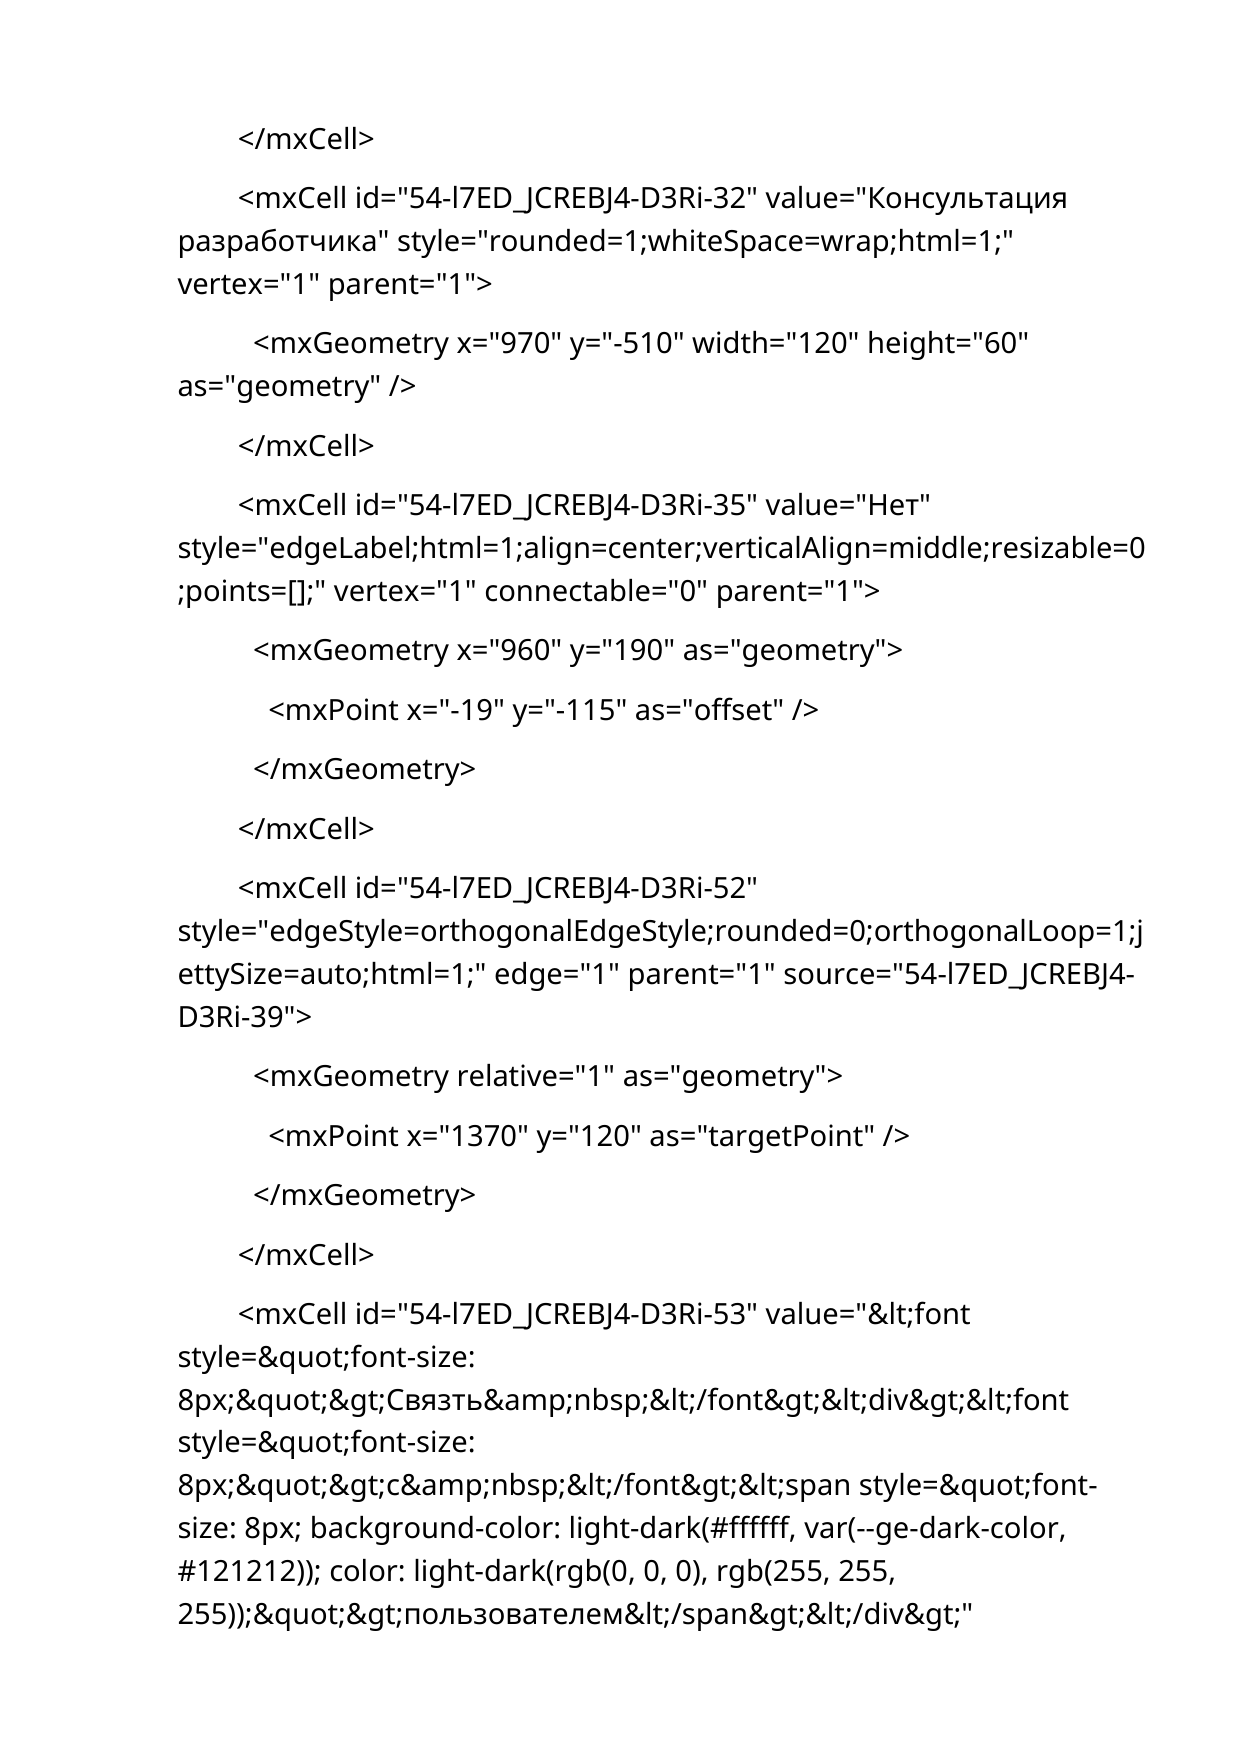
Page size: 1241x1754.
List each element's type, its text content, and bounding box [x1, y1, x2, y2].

text </mxCell> [177, 808, 1152, 848]
text <mxCell id="54-l7ED_JCREBJ4-D3Ri-52" style="edgeStyle=orthogonalEdgeStyle;rounded=0;orthogonalLoop=1;jettySize=auto;html=1;" edge="1" parent="1" source="54-l7ED_JCREBJ4-D3Ri-39"> [177, 867, 1152, 1036]
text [177, 1293, 1152, 1633]
text </mxCell> [177, 425, 1152, 465]
text <mxPoint x="-19" y="-115" as="offset" /> [177, 689, 1152, 729]
text <mxCell id="54-l7ED_JCREBJ4-D3Ri-35" value="Нет" style="edgeLabel;html=1;align=center;verticalAlign=middle;resizable=0;points=[];" vertex="1" connectable="0" parent="1"> [177, 484, 1152, 610]
text <mxCell id="54-l7ED_JCREBJ4-D3Ri-32" value="Консультация разработчика" style="rounded=1;whiteSpace=wrap;html=1;" vertex="1" parent="1"> [177, 178, 1152, 303]
text <mxGeometry x="970" y="-510" width="120" height="60" as="geometry" /> [177, 323, 1152, 405]
text </mxCell> [177, 118, 1152, 158]
text <mxGeometry relative="1" as="geometry"> [177, 1055, 1152, 1095]
text </mxGeometry> [177, 748, 1152, 788]
text </mxGeometry> [177, 1174, 1152, 1214]
text </mxCell> [177, 1234, 1152, 1273]
text <mxGeometry x="960" y="190" as="geometry"> [177, 629, 1152, 669]
text <mxPoint x="1370" y="120" as="targetPoint" /> [177, 1115, 1152, 1154]
